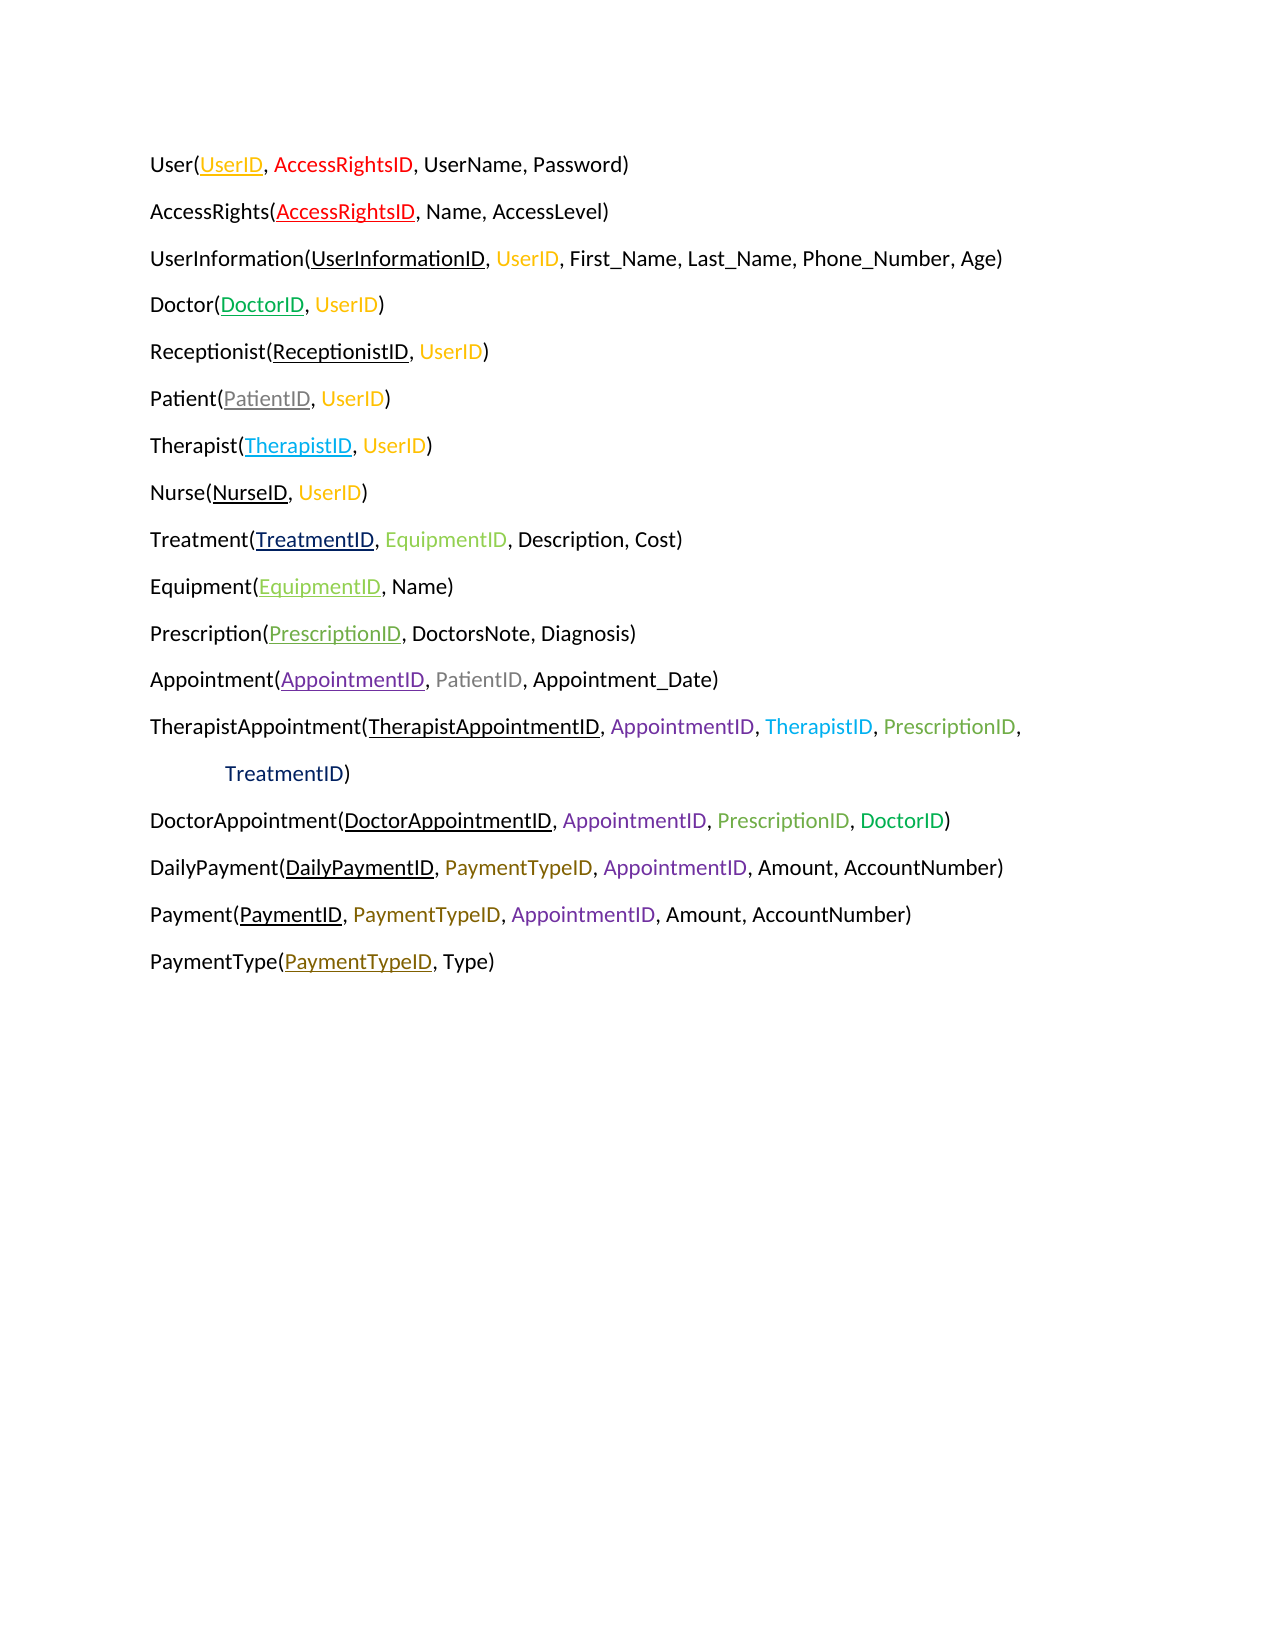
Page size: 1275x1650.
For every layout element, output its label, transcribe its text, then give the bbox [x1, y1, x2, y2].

text DailyPayment(DailyPaymentID, PaymentTypeID, AppointmentID, Amount, AccountNumber) [150, 853, 1125, 881]
text User(UserID, AccessRightsID, UserName, Password) [150, 150, 1125, 178]
text Patient(PatientID, UserID) [150, 384, 1125, 412]
text Prescription(PrescriptionID, DoctorsNote, Diagnosis) [150, 619, 1125, 647]
text Doctor(DoctorID, UserID) [150, 291, 1125, 319]
text Therapist(TherapistID, UserID) [150, 431, 1125, 459]
text UserInformation(UserInformationID, UserID, First_Name, Last_Name, Phone_Number, Age) [150, 244, 1125, 272]
text PaymentType(PaymentTypeID, Type) [150, 947, 1125, 975]
text Treatment(TreatmentID, EquipmentID, Description, Cost) [150, 525, 1125, 553]
text TreatmentID) [150, 759, 1125, 787]
text Appointment(AppointmentID, PatientID, Appointment_Date) [150, 666, 1125, 694]
text Equipment(EquipmentID, Name) [150, 572, 1125, 600]
text Nurse(NurseID, UserID) [150, 478, 1125, 506]
text Receptionist(ReceptionistID, UserID) [150, 337, 1125, 366]
text TherapistAppointment(TherapistAppointmentID, AppointmentID, TherapistID, PrescriptionID, [150, 712, 1125, 741]
text AccessRights(AccessRightsID, Name, AccessLevel) [150, 197, 1125, 225]
text Payment(PaymentID, PaymentTypeID, AppointmentID, Amount, AccountNumber) [150, 900, 1125, 928]
text DoctorAppointment(DoctorAppointmentID, AppointmentID, PrescriptionID, DoctorID) [150, 806, 1125, 834]
